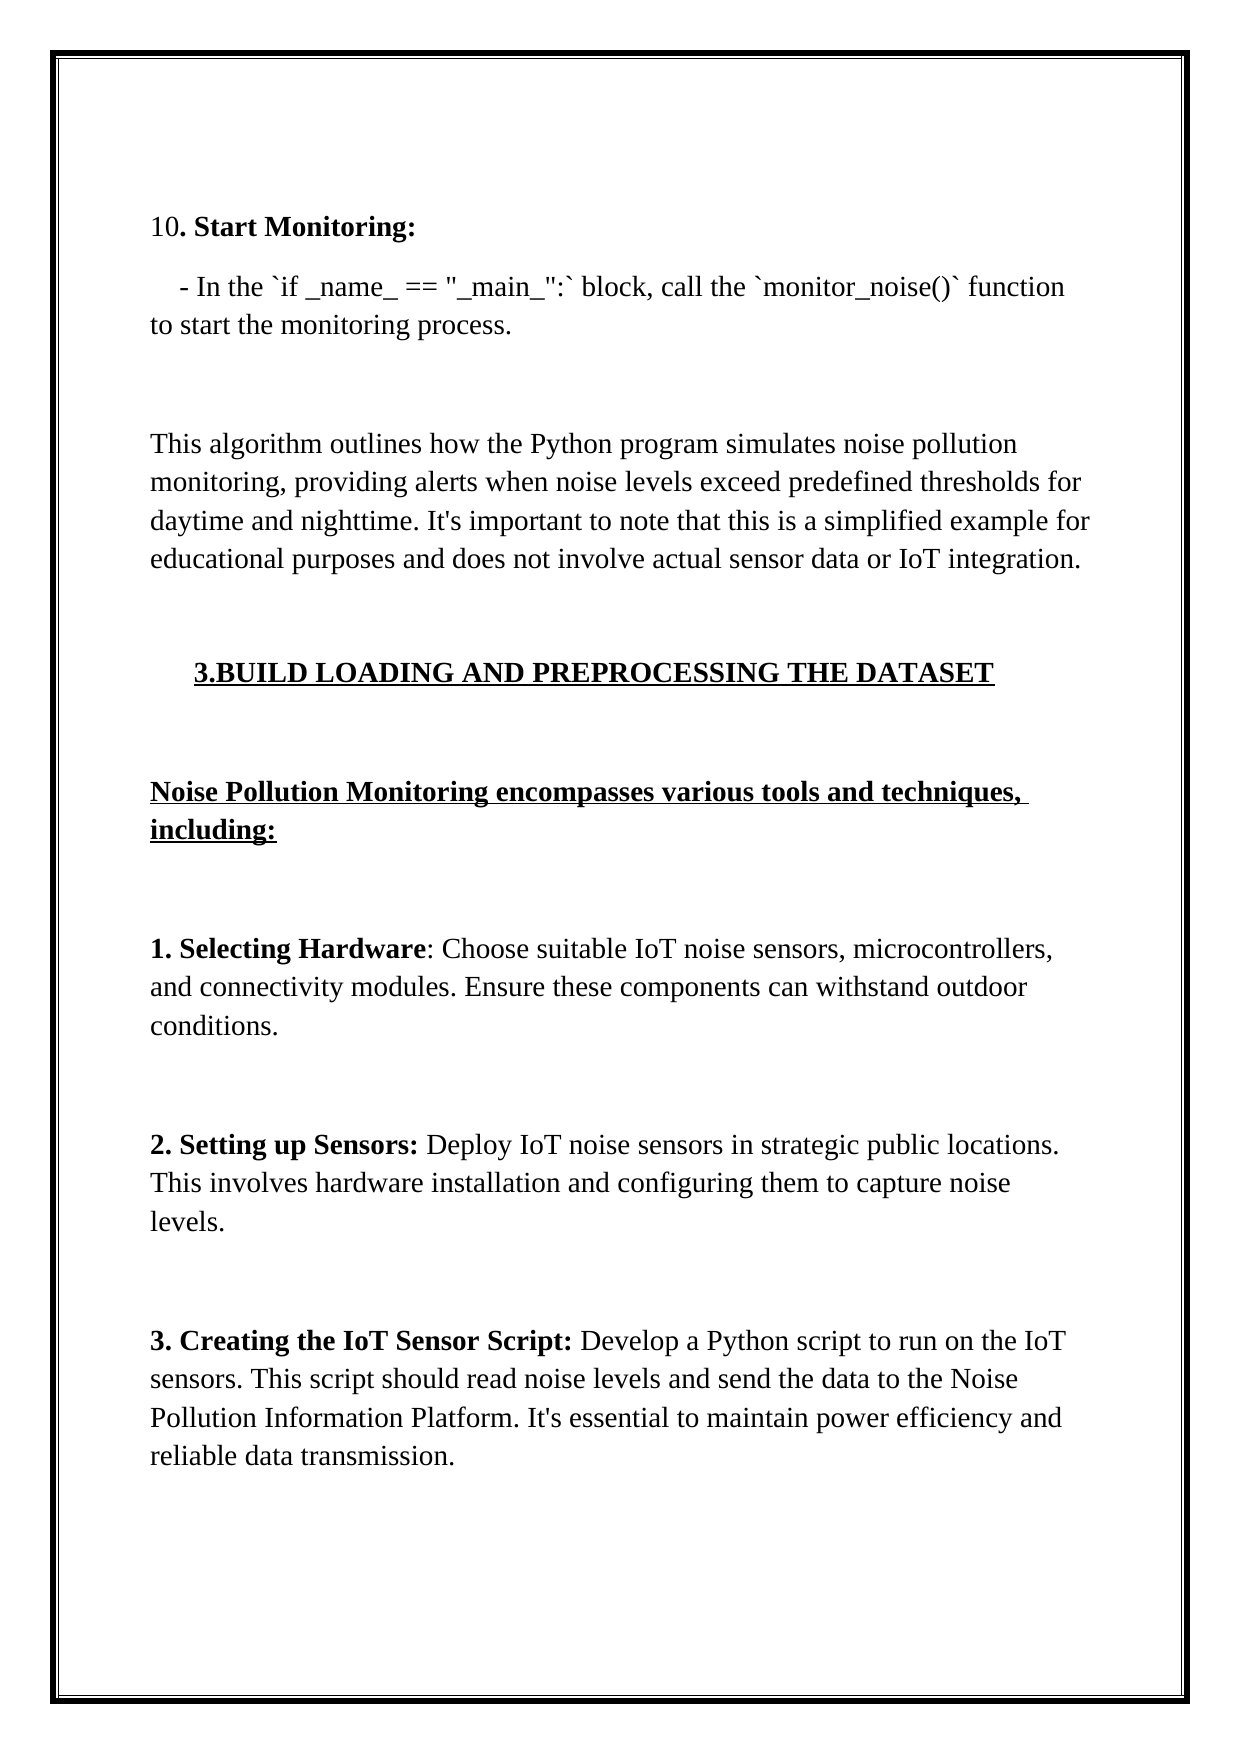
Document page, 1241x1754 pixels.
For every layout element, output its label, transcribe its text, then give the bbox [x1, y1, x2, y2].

text 1. Selecting Hardware: Choose suitable IoT noise sensors, microcontrollers, and connectivity modules. Ensure these components can withstand outdoor conditions. [150, 931, 1090, 1042]
text This algorithm outlines how the Python program simulates noise pollution monitoring, providing alerts when noise levels exceed predefined thresholds for daytime and nighttime. It's important to note that this is a simplified example for educational purposes and does not involve actual sensor data or IoT integration. [150, 426, 1090, 575]
text 10. Start Monitoring: [150, 209, 1090, 243]
text 3.BUILD LOADING AND PREPROCESSING THE DATASET [150, 655, 1090, 688]
text 3. Creating the IoT Sensor Script: Develop a Python script to run on the IoT sensors. This script should read noise levels and send the data to the Noise Pollution Information Platform. It's essential to maintain power efficiency and reliable data transmission. [150, 1323, 1090, 1472]
text - In the `if _name_ == "_main_":` block, call the `monitor_noise()` function to start the monitoring process. [150, 269, 1090, 341]
text Noise Pollution Monitoring encompasses various tools and techniques, including: [150, 774, 1090, 846]
text 2. Setting up Sensors: Deploy IoT noise sensors in strategic public locations. This involves hardware installation and configuring them to capture noise levels. [150, 1127, 1090, 1237]
